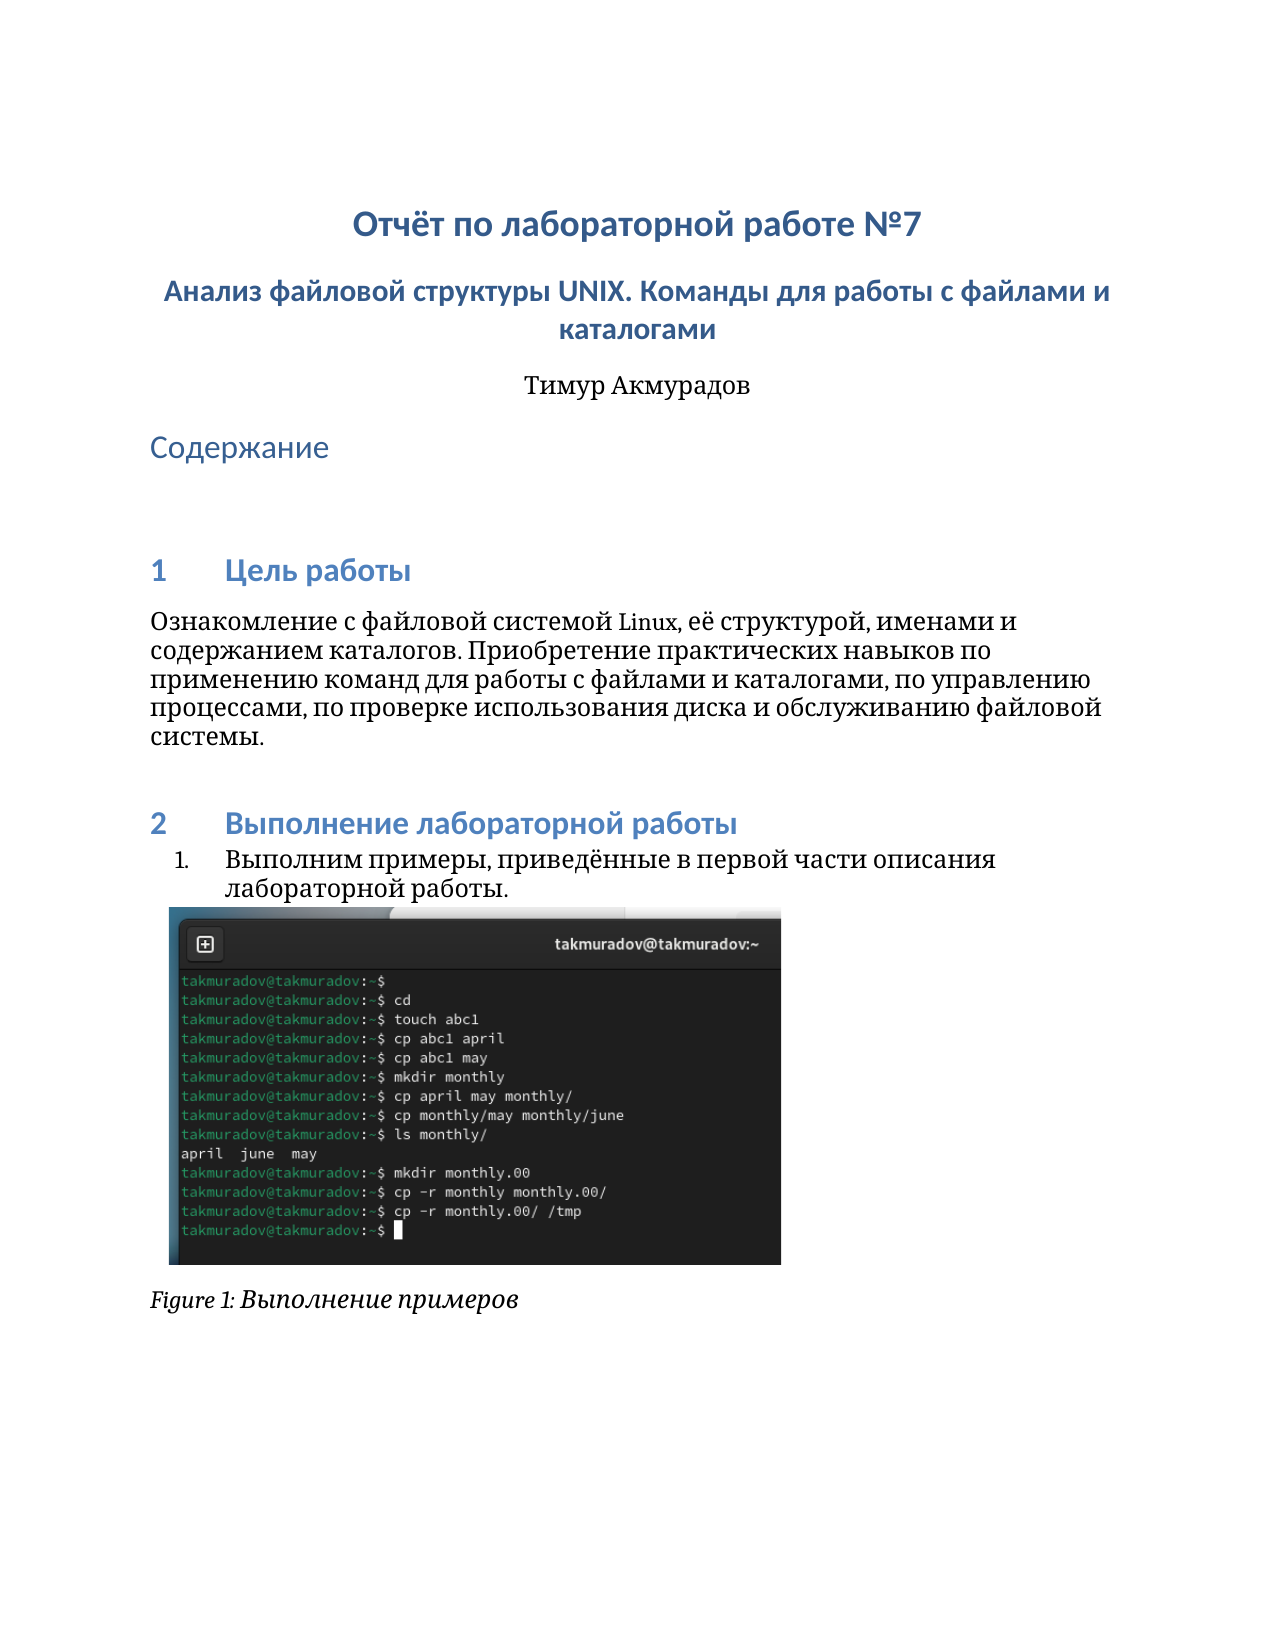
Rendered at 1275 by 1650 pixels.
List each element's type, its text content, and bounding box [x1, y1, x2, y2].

subtitle 2 Выполнение лабораторной работы [150, 802, 1125, 842]
text Figure 1: Выполнение примеров [150, 1286, 1125, 1314]
text Ознакомление с файловой системой Linux, её структурой, именами и содержанием каталогов. Приобретение практических навыков по применению команд для работы с файлами и каталогами, по управлению процессами, по проверке использования диска и обслуживанию файловой системы. [150, 608, 1125, 752]
subtitle Анализ файловой структуры UNIX. Команды для работы с файлами и каталогами [150, 271, 1125, 347]
picture [168, 907, 782, 1265]
text Тимур Акмурадов [150, 372, 1125, 401]
list Выполним примеры, приведённые в первой части описания лабораторной работы. [175, 846, 1125, 904]
subtitle 1 Цель работы [150, 548, 1125, 589]
title Отчёт по лабораторной работе №7 [150, 200, 1125, 246]
